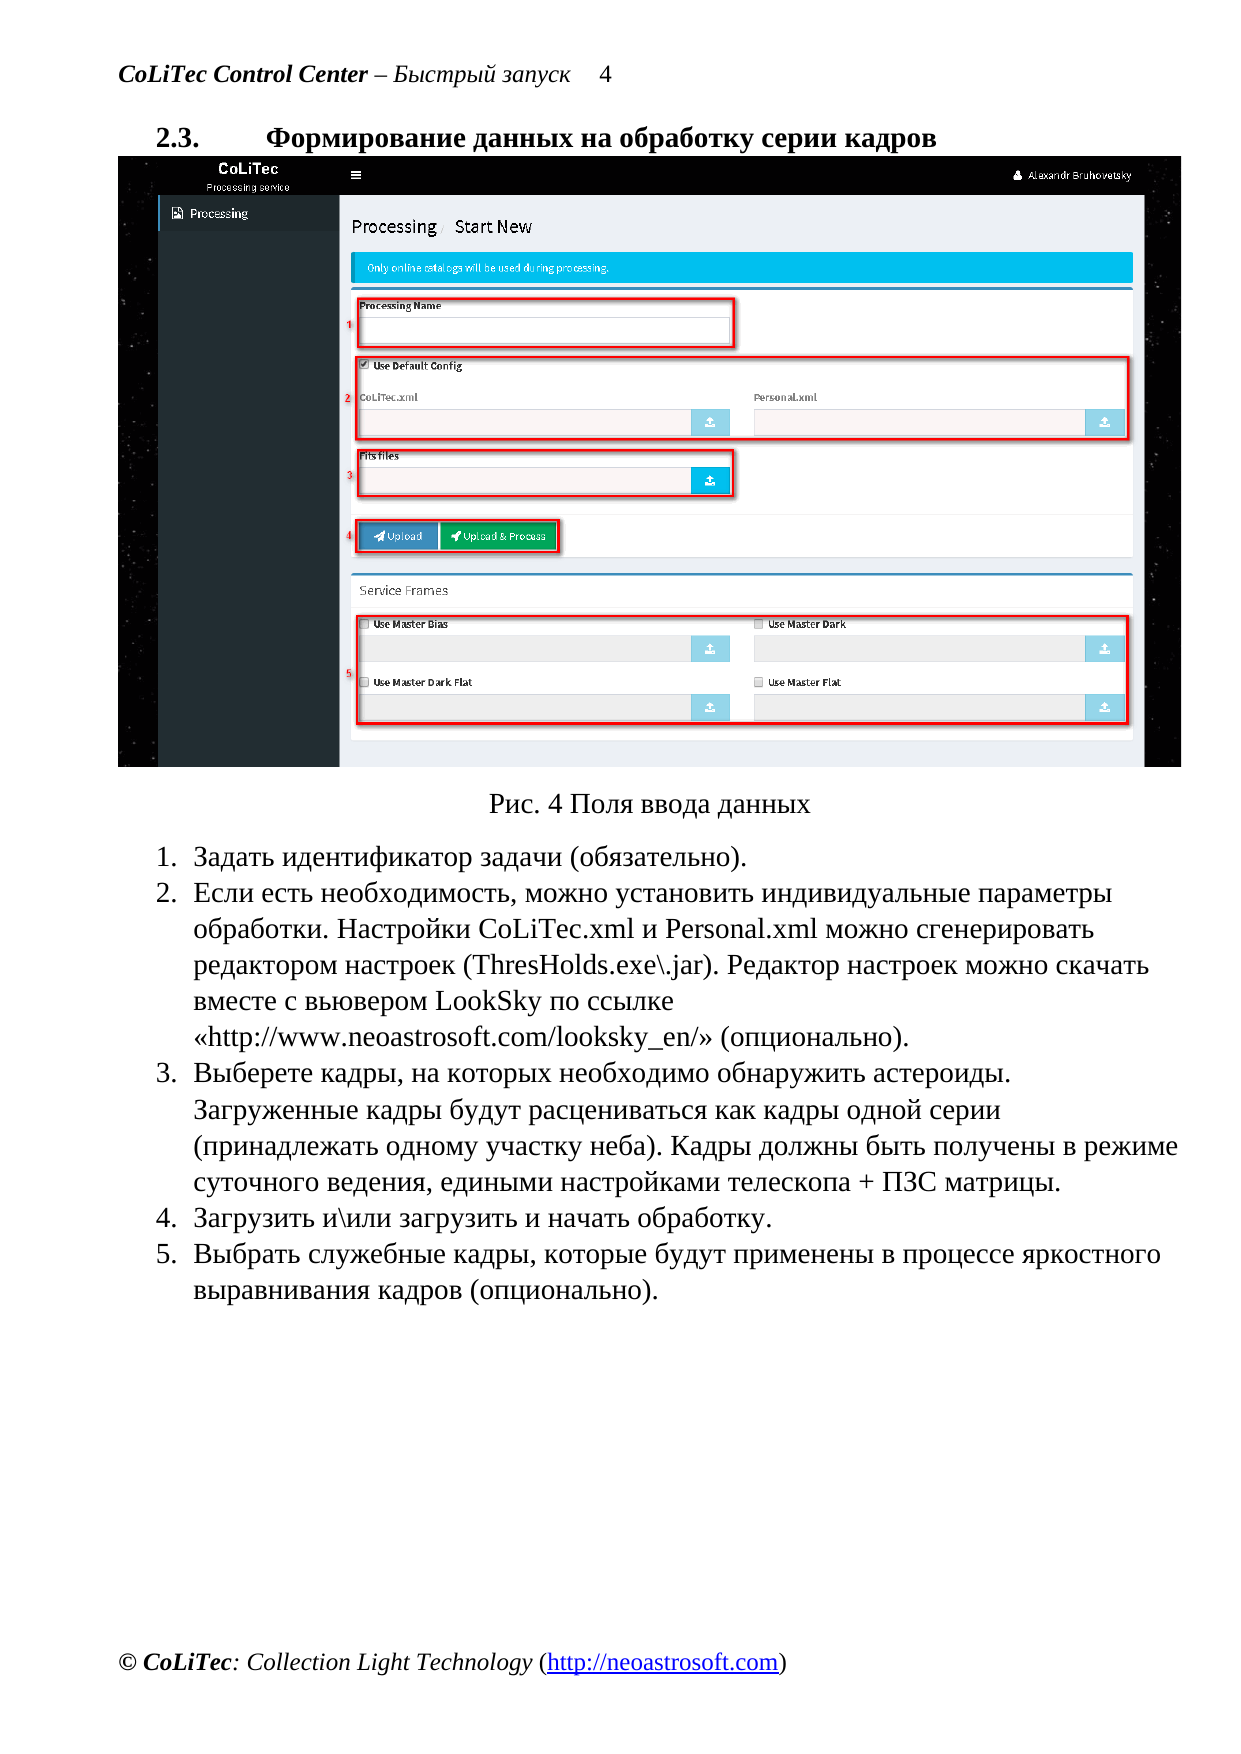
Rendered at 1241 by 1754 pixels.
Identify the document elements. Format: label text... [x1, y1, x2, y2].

text Рис. 4 Поля ввода данных [118, 786, 1181, 819]
list Выбрать служебные кадры, которые будут применены в процессе яркостного выравнивания кадров (опционально). [156, 1236, 1181, 1306]
list Загрузить и\или загрузить и начать обработку. [156, 1200, 1181, 1234]
subtitle Формирование данных на обработку серии кадров [156, 120, 1181, 153]
list Если есть необходимость, можно установить индивидуальные параметры обработки. Настройки CoLiTec.xml и Personal.xml можно сгенерировать редактором настроек (ThresHolds.exe\.jar). Редактор настроек можно скачать вместе с вьювером LookSky по ссылке «http://www.neoastrosoft.com/looksky_en/» (опционально). [156, 875, 1181, 1053]
list Выберете кадры, на которых необходимо обнаружить астероиды. Загруженные кадры будут расцениваться как кадры одной серии (принадлежать одному участку неба). Кадры должны быть получены в режиме суточного ведения, едиными настройками телескопа + ПЗС матрицы. [156, 1056, 1181, 1198]
list Задать идентификатор задачи (обязательно). [156, 839, 1181, 872]
picture [118, 156, 1182, 767]
